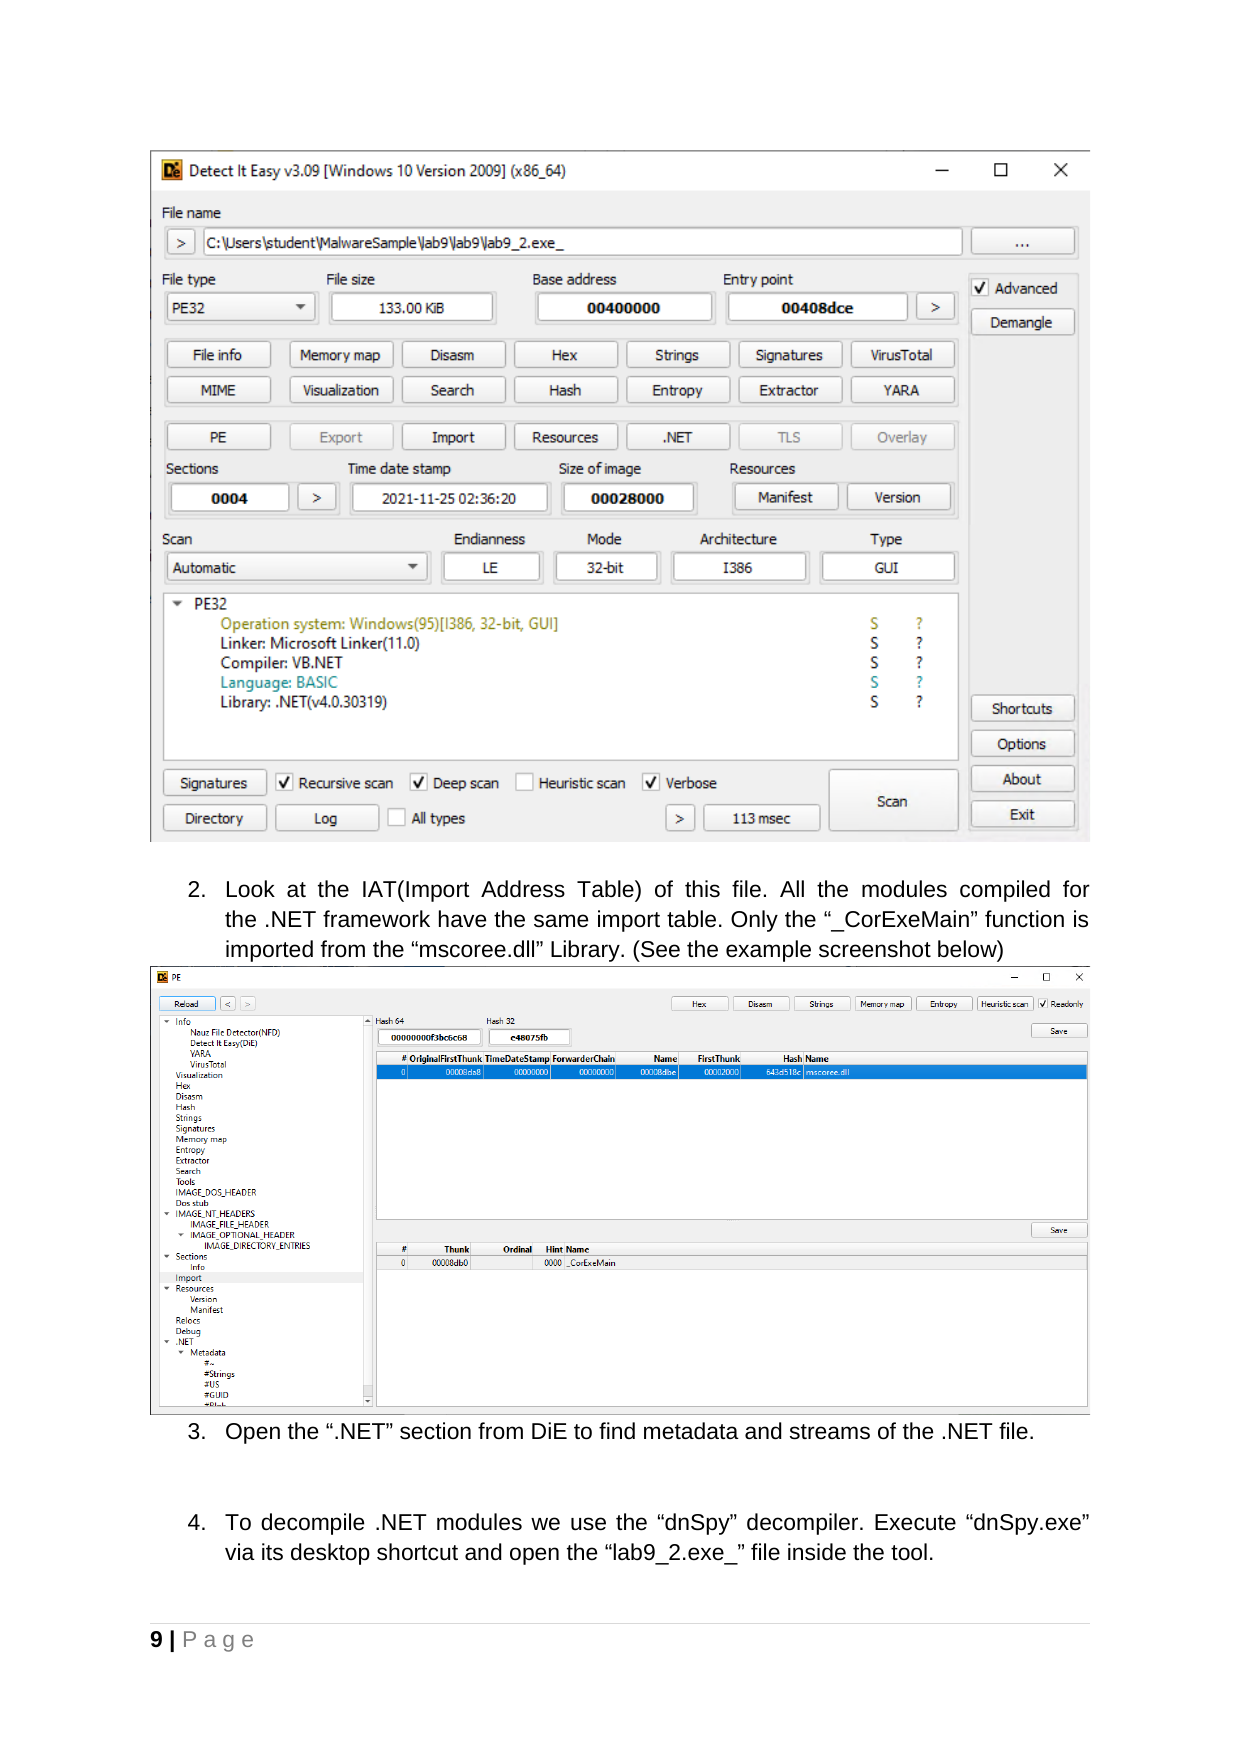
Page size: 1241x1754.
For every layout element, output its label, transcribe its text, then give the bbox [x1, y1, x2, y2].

picture [150, 966, 1091, 1415]
picture [150, 150, 1091, 842]
list To decompile .NET modules we use the “dnSpy” decompiler. Execute “dnSpy.exe” via its desktop shortcut and open the “lab9_2.exe_” file inside the tool. [187, 1509, 1090, 1565]
list Look at the IAT(Import Address Table) of this file. All the modules compiled for the .NET framework have the same import table. Only the “_CorExeMain” function is imported from the “mscoree.dll” Library. (See the example screenshot below) [187, 876, 1090, 962]
list Open the “.NET” section from DiE to find metadata and streams of the .NET file. [187, 1418, 1090, 1444]
